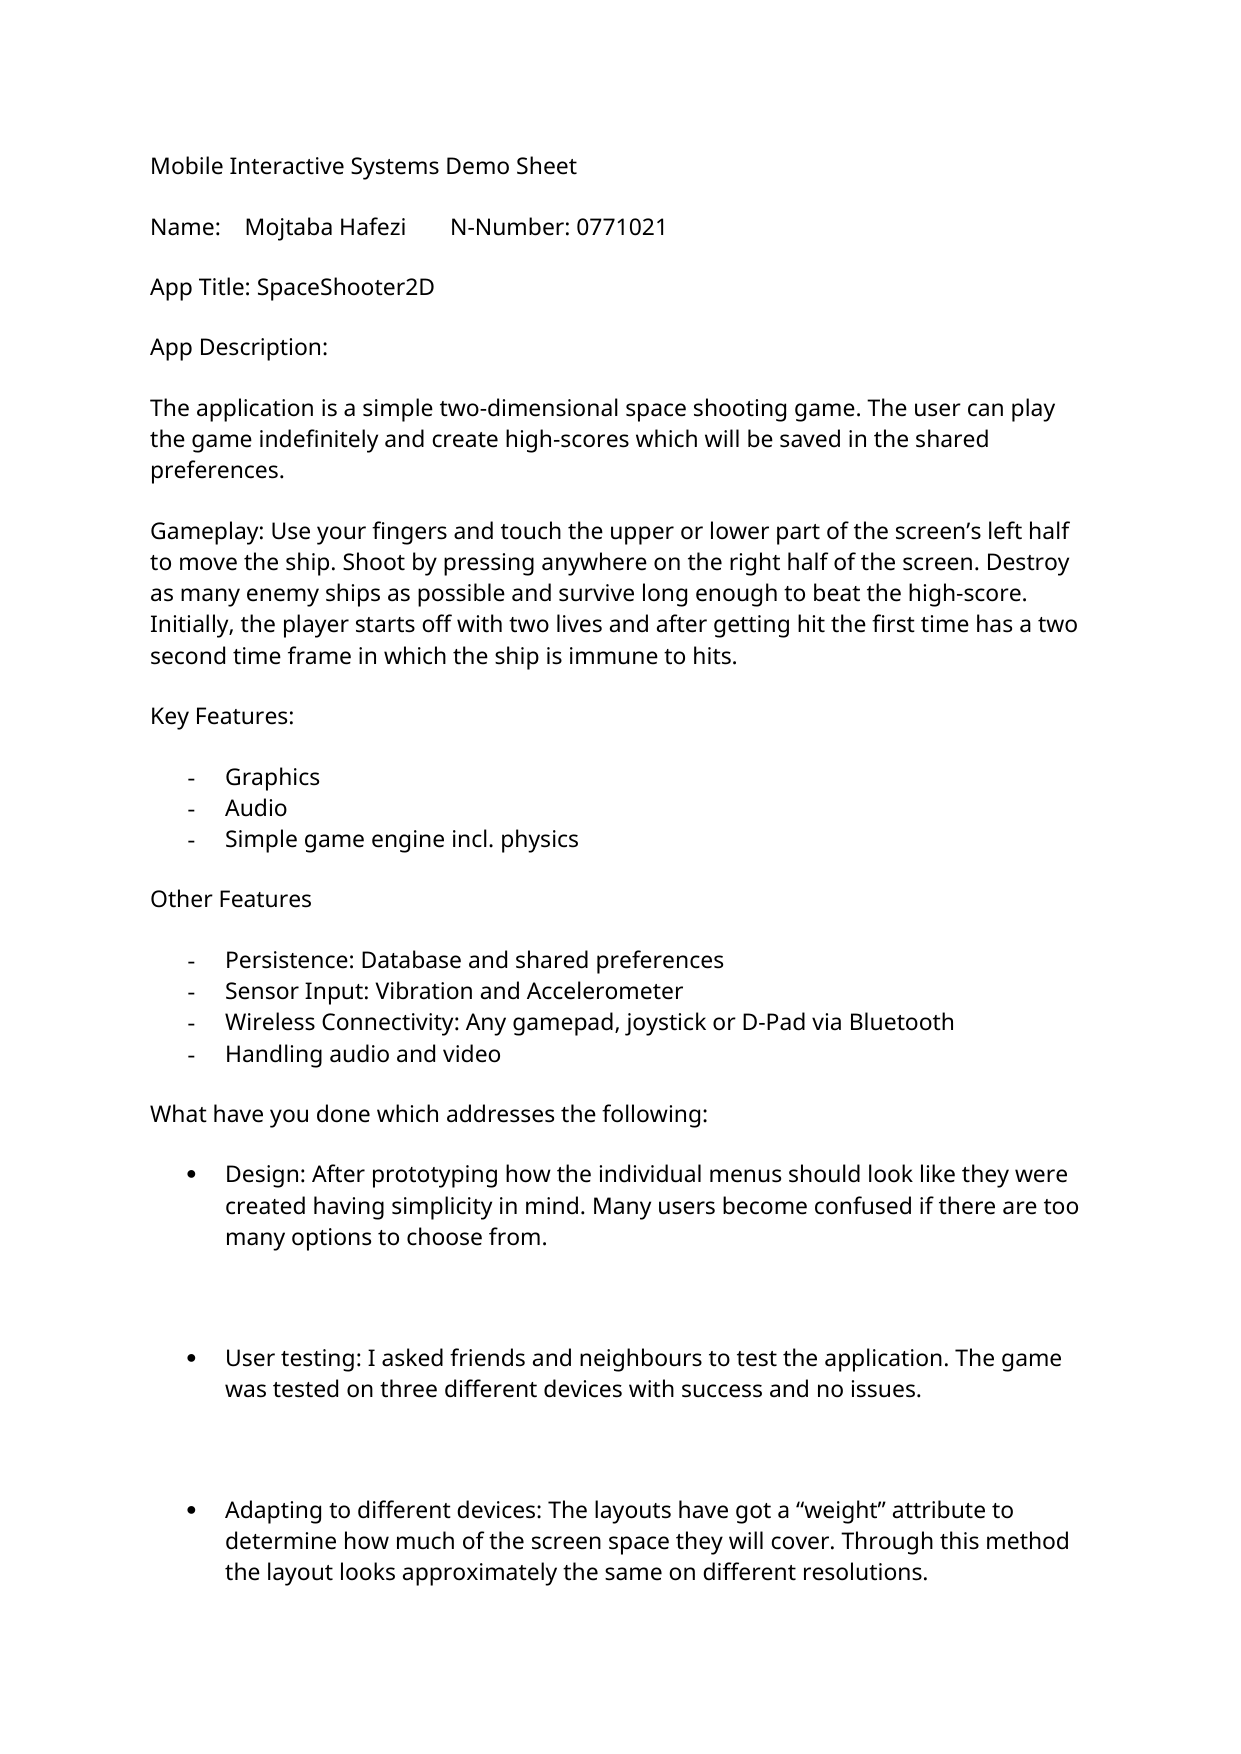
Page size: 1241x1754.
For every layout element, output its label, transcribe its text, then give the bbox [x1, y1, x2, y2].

list Design: After prototyping how the individual menus should look like they were created having simplicity in mind. Many users become confused if there are too many options to choose from. [187, 1158, 1090, 1252]
text The application is a simple two-dimensional space shooting game. The user can play the game indefinitely and create high-scores which will be saved in the shared preferences. [150, 392, 1090, 485]
list Persistence: Database and shared preferences [187, 944, 1090, 975]
list Audio [187, 792, 1090, 823]
text Name: Mojtaba Hafezi N-Number: 0771021 [150, 210, 1090, 242]
list Sensor Input: Vibration and Accelerometer [187, 975, 1090, 1006]
list Adapting to different devices: The layouts have got a “weight” attribute to determine how much of the screen space they will cover. Through this method the layout looks approximately the same on different resolutions. [187, 1494, 1090, 1587]
text App Description: [150, 331, 1090, 362]
list Graphics [187, 760, 1090, 792]
list Simple game engine incl. physics [187, 823, 1090, 854]
text Other Features [150, 883, 1090, 914]
text Gameplay: Use your fingers and touch the upper or lower part of the screen’s left half to move the ship. Shoot by pressing anywhere on the right half of the screen. Destroy as many enemy ships as possible and survive long enough to beat the high-score. Initially, the player starts off with two lives and after getting hit the first time has a two second time frame in which the ship is immune to hits. [150, 514, 1090, 671]
text What have you done which addresses the following: [150, 1098, 1090, 1129]
text App Title: SpaceShooter2D [150, 271, 1090, 302]
text Mobile Interactive Systems Demo Sheet [150, 150, 1090, 181]
text Key Features: [150, 700, 1090, 731]
list Wireless Connectivity: Any gamepad, joystick or D-Pad via Bluetooth [187, 1006, 1090, 1037]
list User testing: I asked friends and neighbours to test the application. The game was tested on three different devices with success and no issues. [187, 1342, 1090, 1404]
list Handling audio and video [187, 1037, 1090, 1069]
